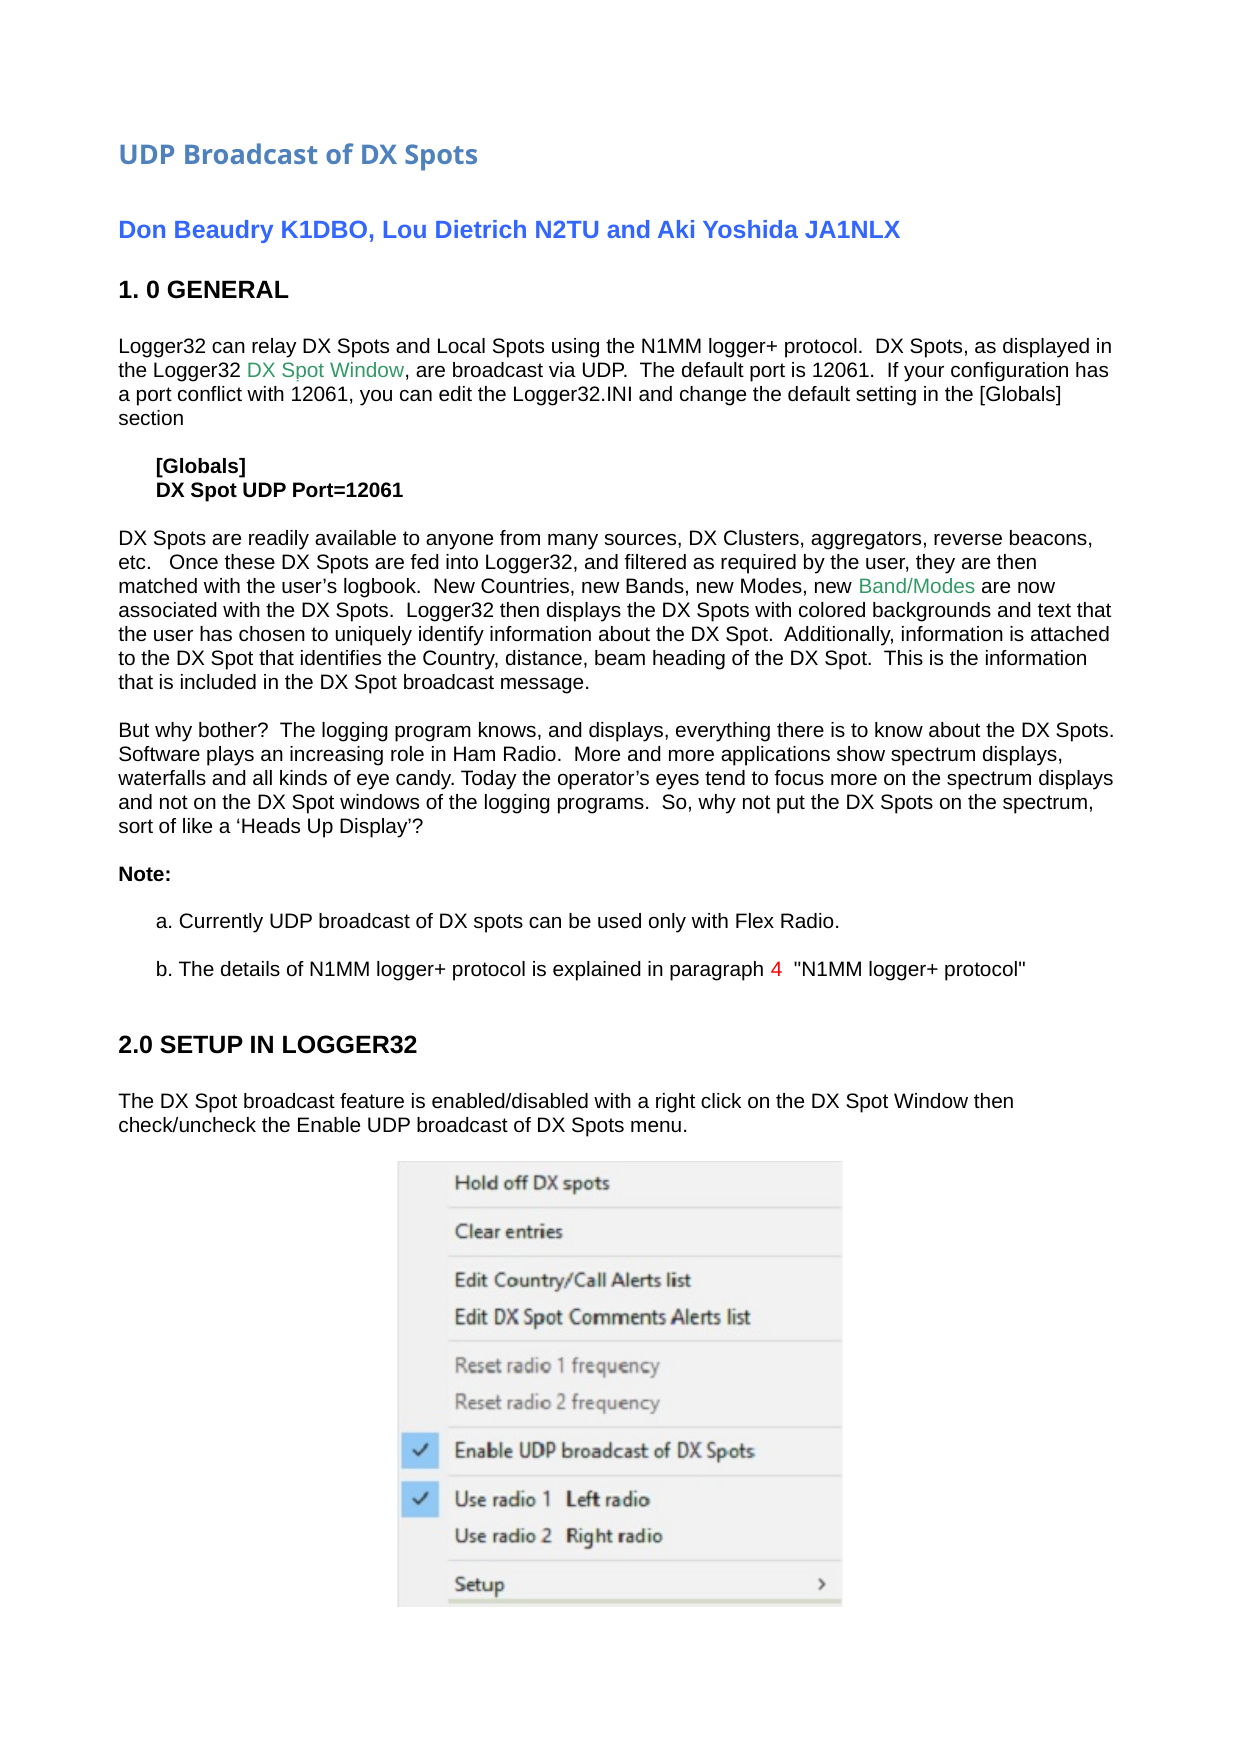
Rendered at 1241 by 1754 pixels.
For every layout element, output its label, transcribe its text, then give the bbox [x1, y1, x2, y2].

text a. Currently UDP broadcast of DX spots can be used only with Flex Radio. [156, 909, 1122, 933]
text b. The details of N1MM logger+ protocol is explained in paragraph 4 "N1MM logger+ protocol" [156, 957, 1122, 981]
subtitle Don Beaudry K1DBO, Lou Dietrich N2TU and Aki Yoshida JA1NLX [118, 215, 1122, 244]
text UDP Broadcast of DX Spots [116, 134, 1124, 175]
text DX Spots are readily available to anyone from many sources, DX Clusters, aggregators, reverse beacons, etc. Once these DX Spots are fed into Logger32, and filtered as required by the user, they are then matched with the user’s logbook. New Countries, new Bands, new Modes, new Band/Modes are now associated with the DX Spots. Logger32 then displays the DX Spots with colored backgrounds and text that the user has chosen to uniquely identify information about the DX Spot. Additionally, information is attached to the DX Spot that identifies the Country, distance, beam heading of the DX Spot. This is the information that is included in the DX Spot broadcast message. [118, 526, 1122, 694]
text The DX Spot broadcast feature is enabled/disabled with a right click on the DX Spot Window then check/uncheck the Enable UDP broadcast of DX Spots menu. [118, 1089, 1122, 1137]
subtitle 2.0 SETUP IN LOGGER32 [118, 1030, 1122, 1059]
text [Globals] [156, 454, 1122, 478]
picture [397, 1161, 843, 1607]
text Note: [118, 861, 1122, 885]
text But why bother? The logging program knows, and displays, everything there is to know about the DX Spots. Software plays an increasing role in Ham Radio. More and more applications show spectrum displays, waterfalls and all kinds of eye candy. Today the operator’s eyes tend to focus more on the spectrum displays and not on the DX Spot windows of the logging programs. So, why not put the DX Spots on the spectrum, sort of like a ‘Heads Up Display’? [118, 718, 1122, 837]
text Logger32 can relay DX Spots and Local Spots using the N1MM logger+ protocol. DX Spots, as displayed in the Logger32 DX Spot Window, are broadcast via UDP. The default port is 12061. If your configuration has a port conflict with 12061, you can edit the Logger32.INI and change the default setting in the [Globals] section [118, 334, 1122, 430]
text DX Spot UDP Port=12061 [156, 478, 1122, 502]
subtitle 1. 0 GENERAL [118, 275, 1122, 304]
